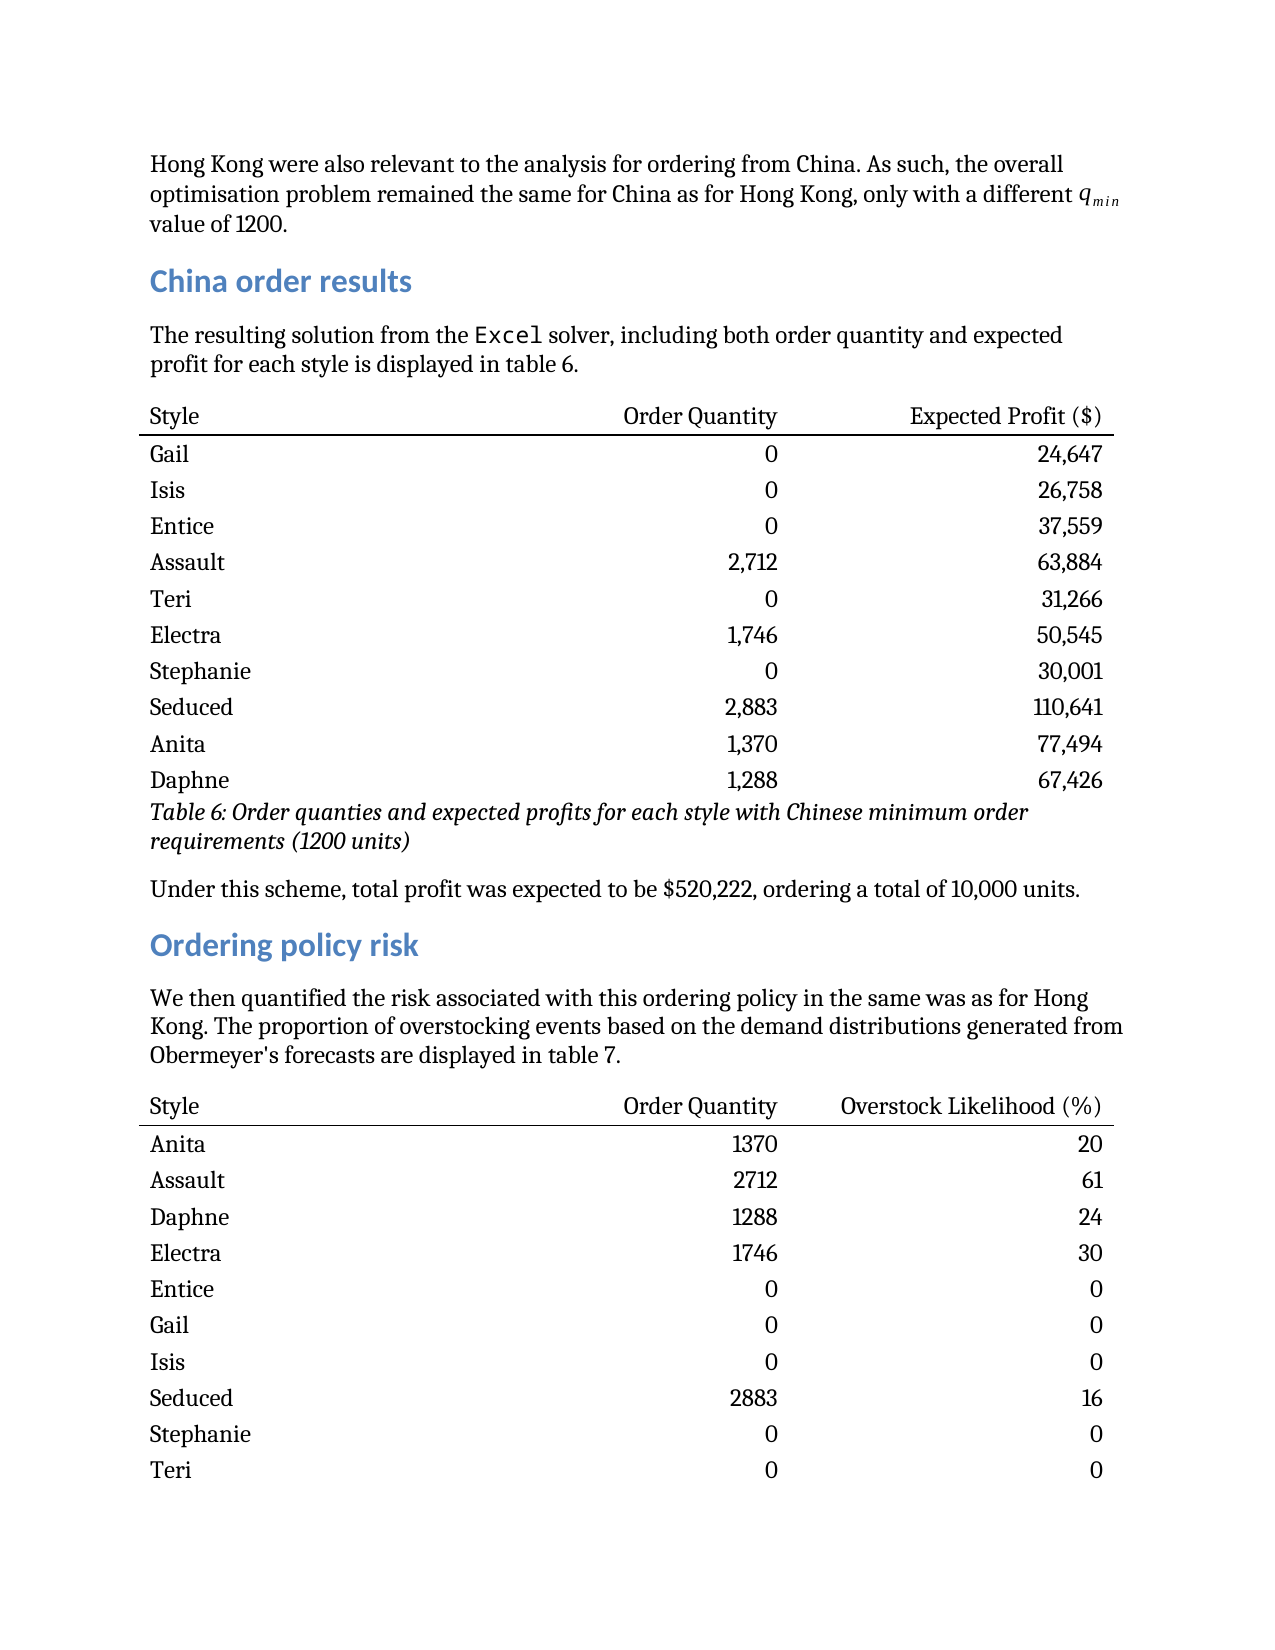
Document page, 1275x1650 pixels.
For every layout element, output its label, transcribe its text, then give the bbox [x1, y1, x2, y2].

table_cell 1,288 [464, 762, 789, 798]
table_cell 0 [789, 1308, 1114, 1344]
table_cell Isis [139, 472, 464, 508]
table_cell 2,712 [464, 545, 789, 581]
text We then quantified the risk associated with this ordering policy in the same was as for Hong Kong. The proportion of overstocking events based on the demand distributions generated from Obermeyer's forecasts are displayed in table 7. [150, 983, 1125, 1070]
table_cell 26,758 [789, 472, 1114, 508]
table_cell 30,001 [789, 653, 1114, 689]
table_cell 0 [464, 1416, 789, 1453]
table_cell 30 [789, 1235, 1114, 1271]
table_header Style [139, 398, 464, 434]
table_cell Seduced [139, 690, 464, 726]
table_cell 2712 [464, 1163, 789, 1199]
table_cell 0 [789, 1416, 1114, 1453]
table_header Style [139, 1089, 464, 1125]
text The resulting solution from the Excel solver, including both order quantity and expected profit for each style is displayed in table 6. [150, 319, 1125, 379]
table_cell 63,884 [789, 545, 1114, 581]
table_cell 24,647 [789, 436, 1114, 472]
table_cell 0 [464, 1271, 789, 1308]
table_cell 0 [464, 508, 789, 544]
table_cell 77,494 [789, 726, 1114, 762]
table_cell 16 [789, 1380, 1114, 1416]
subtitle Ordering policy risk [150, 924, 1125, 965]
table_cell 61 [789, 1163, 1114, 1199]
table_cell 0 [464, 436, 789, 472]
table_cell 0 [464, 1453, 789, 1489]
table_cell 50,545 [789, 617, 1114, 653]
table_cell 0 [789, 1453, 1114, 1489]
table_cell Gail [139, 1308, 464, 1344]
table_cell 31,266 [789, 581, 1114, 617]
table_cell Seduced [139, 1380, 464, 1416]
table_cell 24 [789, 1199, 1114, 1235]
table_cell 1,370 [464, 726, 789, 762]
table_cell 1370 [464, 1126, 789, 1163]
table_cell 67,426 [789, 762, 1114, 798]
table_cell Anita [139, 1126, 464, 1163]
table_cell Assault [139, 1163, 464, 1199]
table_cell Daphne [139, 762, 464, 798]
table_header Overstock Likelihood (%) [789, 1089, 1114, 1125]
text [150, 150, 1125, 239]
table_cell Electra [139, 1235, 464, 1271]
table_header Expected Profit ($) [789, 398, 1114, 434]
table_cell 2,883 [464, 690, 789, 726]
table_cell Stephanie [139, 1416, 464, 1453]
table_header Order Quantity [464, 398, 789, 434]
table_cell 2883 [464, 1380, 789, 1416]
table_header Order Quantity [464, 1089, 789, 1125]
table_cell Electra [139, 617, 464, 653]
text Table 6: Order quanties and expected profits for each style with Chinese minimum order requirements (1200 units) [150, 798, 1125, 856]
table_cell Teri [139, 1453, 464, 1489]
table_cell Teri [139, 581, 464, 617]
table_cell 0 [464, 1344, 789, 1380]
table_cell Gail [139, 436, 464, 472]
table_cell 37,559 [789, 508, 1114, 544]
table_cell 0 [789, 1344, 1114, 1380]
table_cell Isis [139, 1344, 464, 1380]
table_cell 1746 [464, 1235, 789, 1271]
table_cell Entice [139, 508, 464, 544]
table_cell 1288 [464, 1199, 789, 1235]
table_cell Daphne [139, 1199, 464, 1235]
table_cell 0 [464, 472, 789, 508]
table_cell 0 [464, 581, 789, 617]
table_cell Entice [139, 1271, 464, 1308]
table_cell 0 [789, 1271, 1114, 1308]
table_cell 20 [789, 1126, 1114, 1163]
text Under this scheme, total profit was expected to be $520,222, ordering a total of 10,000 units. [150, 874, 1125, 903]
table_cell 1,746 [464, 617, 789, 653]
table_cell 0 [464, 653, 789, 689]
table_cell 0 [464, 1308, 789, 1344]
subtitle China order results [150, 260, 1125, 300]
table_cell 110,641 [789, 690, 1114, 726]
table_cell Anita [139, 726, 464, 762]
table_cell Stephanie [139, 653, 464, 689]
table_cell Assault [139, 545, 464, 581]
